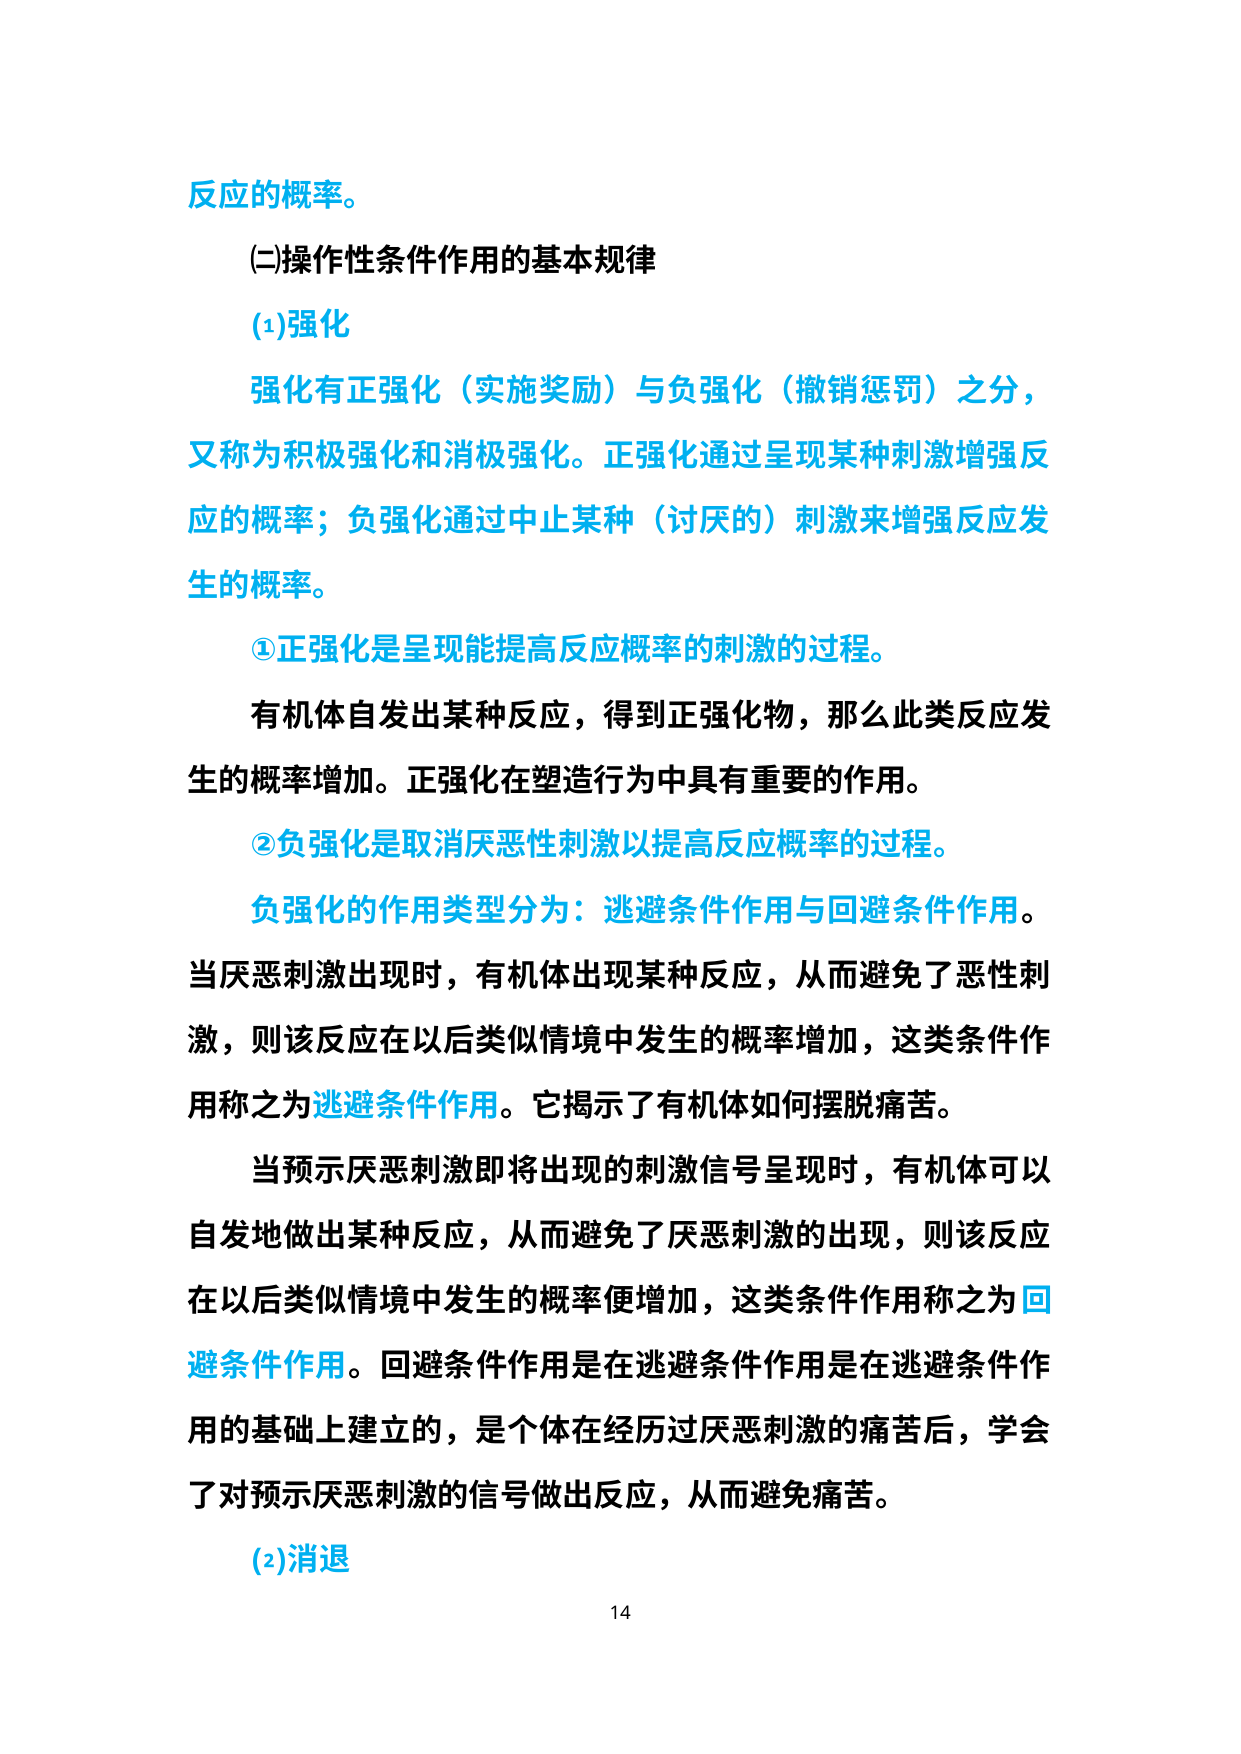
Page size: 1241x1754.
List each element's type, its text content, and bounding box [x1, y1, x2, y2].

text ⑴强化 [187, 290, 1053, 355]
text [187, 160, 1053, 225]
text ㈡操作性条件作用的基本规律 [187, 225, 1053, 290]
text ⑵消退 [187, 1525, 1053, 1590]
text 负强化的作用类型分为：逃避条件作用与回避条件作用。当厌恶刺激出现时，有机体出现某种反应，从而避免了恶性刺激，则该反应在以后类似情境中发生的概率增加，这类条件作用称之为逃避条件作用。它揭示了有机体如何摆脱痛苦。 [187, 875, 1053, 1135]
text ②负强化是取消厌恶性刺激以提高反应概率的过程。 [187, 810, 1053, 875]
text 有机体自发出某种反应，得到正强化物，那么此类反应发生的概率增加。正强化在塑造行为中具有重要的作用。 [187, 680, 1053, 810]
text 当预示厌恶刺激即将出现的刺激信号呈现时，有机体可以自发地做出某种反应，从而避免了厌恶刺激的出现，则该反应在以后类似情境中发生的概率便增加，这类条件作用称之为回避条件作用。回避条件作用是在逃避条件作用是在逃避条件作用的基础上建立的，是个体在经历过厌恶刺激的痛苦后，学会了对预示厌恶刺激的信号做出反应，从而避免痛苦。 [187, 1135, 1053, 1525]
text 强化有正强化（实施奖励）与负强化（撤销惩罚）之分，又称为积极强化和消极强化。正强化通过呈现某种刺激增强反应的概率；负强化通过中止某种（讨厌的）刺激来增强反应发生的概率。 [187, 355, 1053, 615]
text ①正强化是呈现能提高反应概率的刺激的过程。 [187, 615, 1053, 680]
